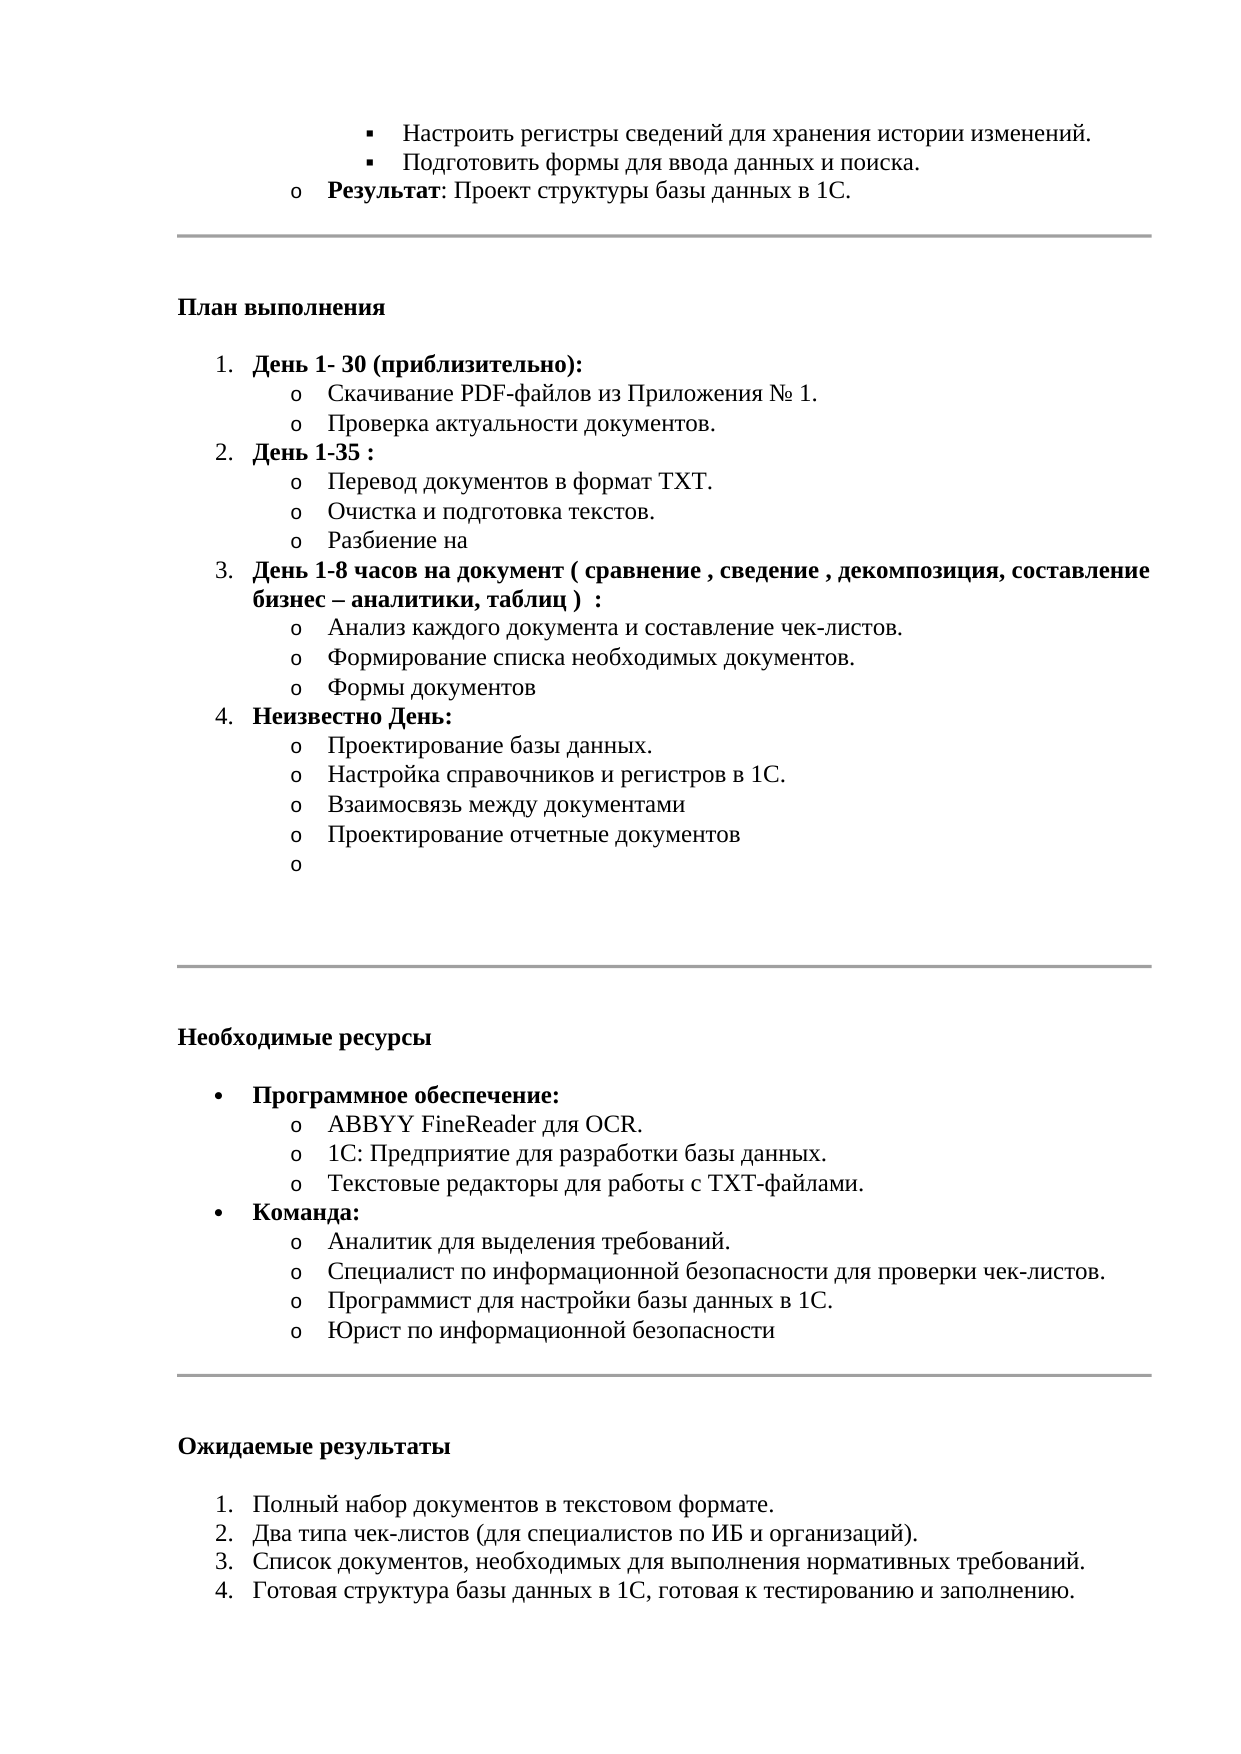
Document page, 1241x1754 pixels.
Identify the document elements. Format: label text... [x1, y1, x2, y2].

text Необходимые ресурсы [177, 1022, 1152, 1051]
list Программное обеспечение: [215, 1080, 1152, 1109]
list Подготовить формы для ввода данных и поиска. [365, 147, 1152, 176]
list Проектирование отчетные документов [290, 819, 1152, 848]
list Разбиение на [290, 525, 1152, 555]
list Проектирование базы данных. [290, 730, 1152, 759]
list Настроить регистры сведений для хранения истории изменений. [365, 118, 1152, 147]
text Ожидаемые результаты [177, 1431, 1152, 1460]
list Скачивание PDF-файлов из Приложения № 1. [290, 378, 1152, 408]
list День 1-35 : [215, 437, 1152, 466]
list День 1-8 часов на документ ( сравнение , сведение , декомпозиция, составление бизнес – аналитики, таблиц ) : [215, 555, 1152, 612]
list Программист для настройки базы данных в 1С. [290, 1285, 1152, 1315]
list Очистка и подготовка текстов. [290, 496, 1152, 525]
text План выполнения [177, 292, 1152, 320]
list Настройка справочников и регистров в 1С. [290, 759, 1152, 789]
list ABBYY FineReader для OCR. [290, 1109, 1152, 1138]
list Готовая структура базы данных в 1С, готовая к тестированию и заполнению. [215, 1575, 1152, 1604]
list Формирование списка необходимых документов. [290, 642, 1152, 672]
list 1С: Предприятие для разработки базы данных. [290, 1138, 1152, 1168]
list Неизвестно День: [215, 701, 1152, 730]
list Аналитик для выделения требований. [290, 1226, 1152, 1256]
list Полный набор документов в текстовом формате. [215, 1489, 1152, 1518]
list Проверка актуальности документов. [290, 408, 1152, 437]
list Специалист по информационной безопасности для проверки чек-листов. [290, 1256, 1152, 1285]
list Текстовые редакторы для работы с TXT-файлами. [290, 1168, 1152, 1197]
list Анализ каждого документа и составление чек-листов. [290, 612, 1152, 642]
list День 1- 30 (приблизительно): [215, 349, 1152, 378]
list Команда: [215, 1197, 1152, 1226]
list Взаимосвязь между документами [290, 789, 1152, 819]
list Список документов, необходимых для выполнения нормативных требований. [215, 1546, 1152, 1575]
list Результат: Проект структуры базы данных в 1С. [290, 176, 1152, 205]
list Юрист по информационной безопасности [290, 1315, 1152, 1344]
list Формы документов [290, 672, 1152, 701]
list Перевод документов в формат TXT. [290, 466, 1152, 496]
list Два типа чек-листов (для специалистов по ИБ и организаций). [215, 1518, 1152, 1546]
